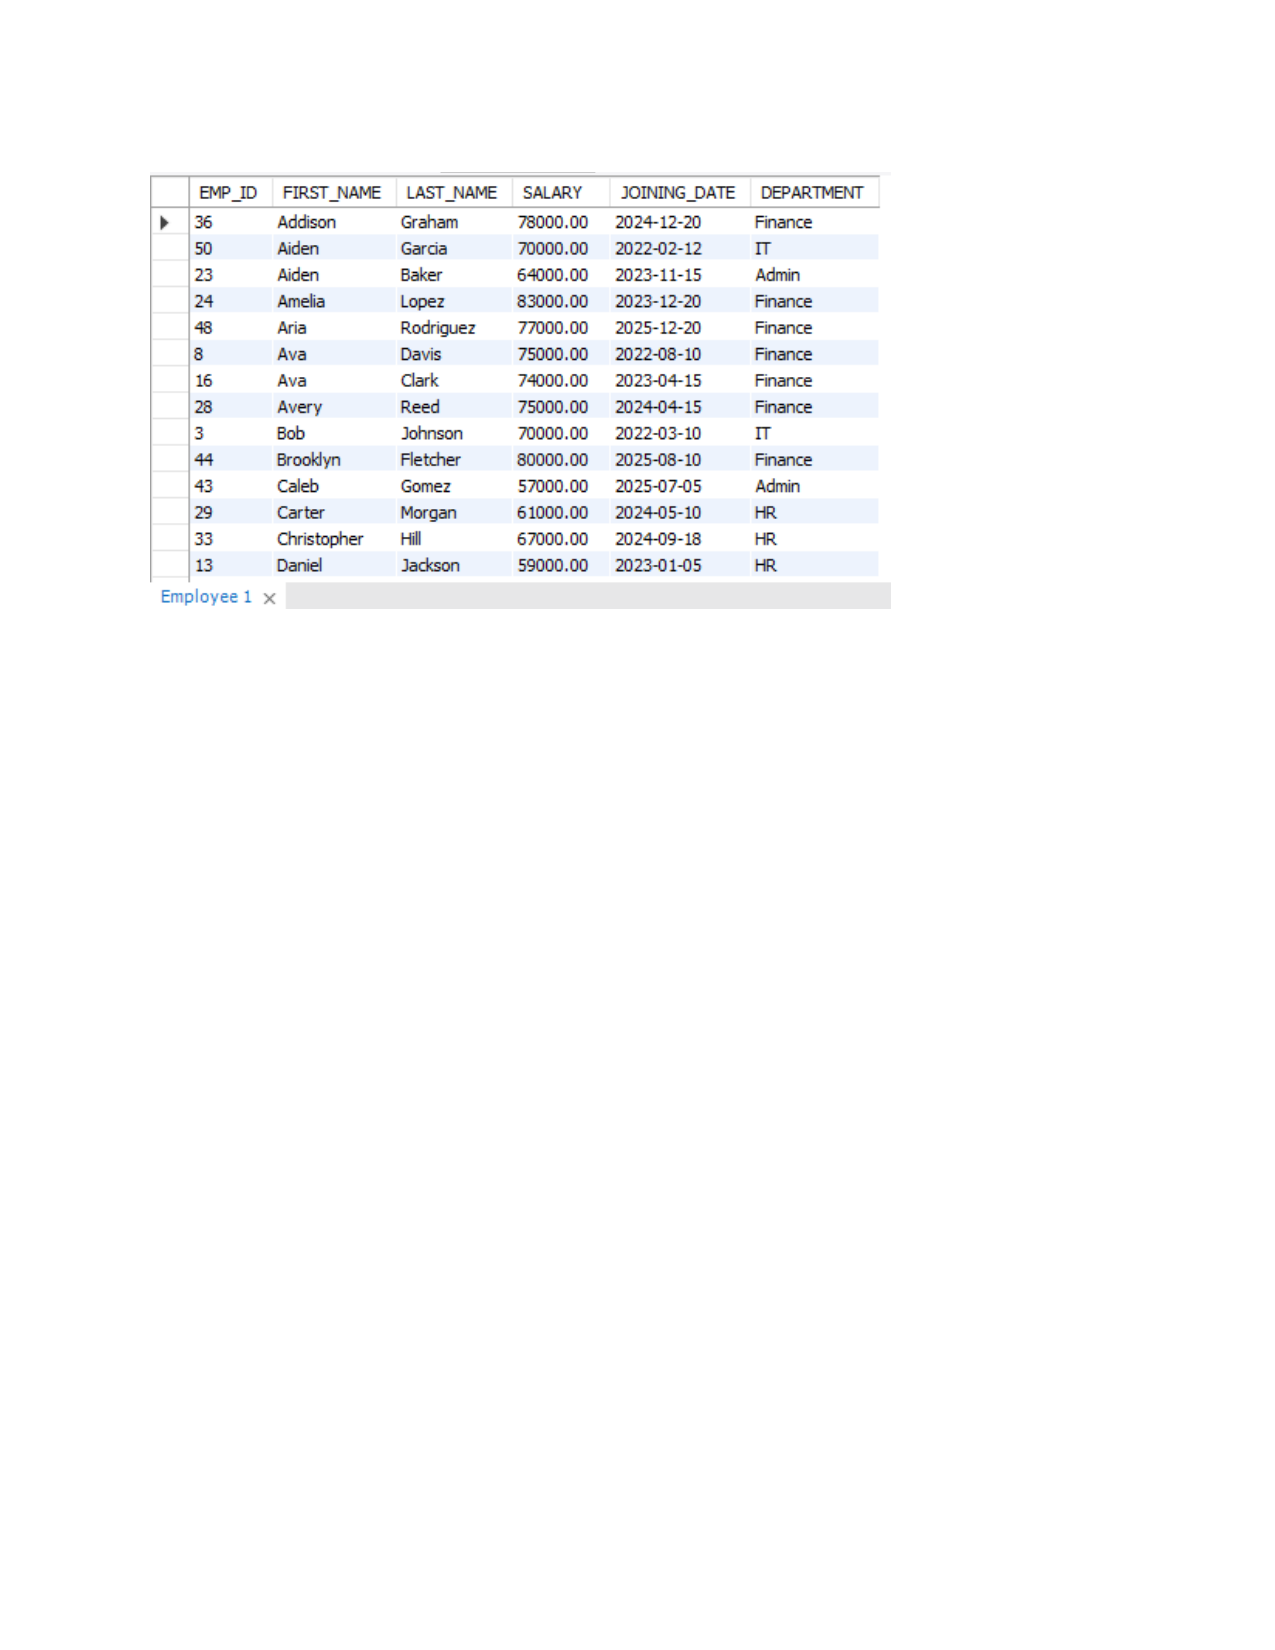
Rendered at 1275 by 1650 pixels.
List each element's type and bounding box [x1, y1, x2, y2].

picture [150, 172, 891, 609]
